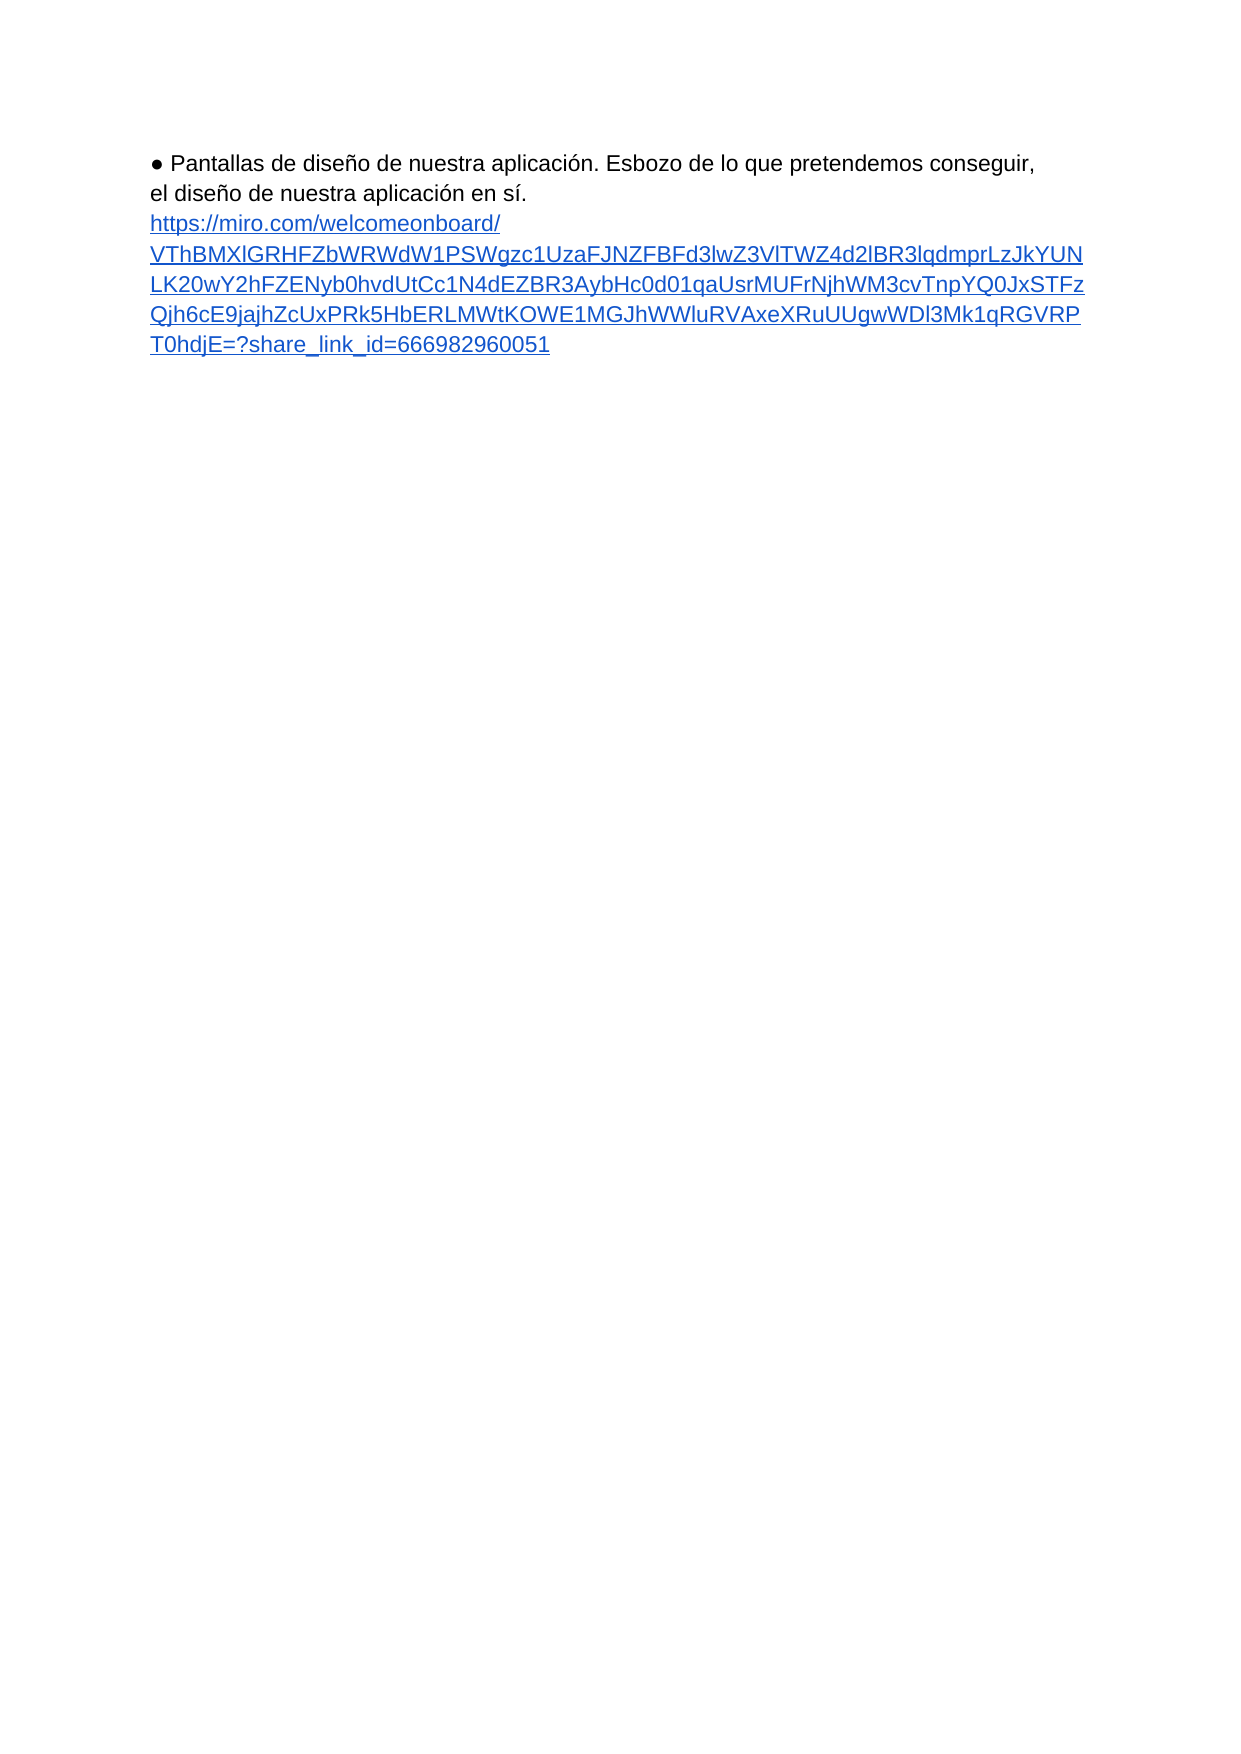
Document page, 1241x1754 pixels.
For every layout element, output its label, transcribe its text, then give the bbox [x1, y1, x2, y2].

text https://miro.com/welcomeonboard/VThBMXlGRHFZbWRWdW1PSWgzc1UzaFJNZFBFd3lwZ3VlTWZ4d2lBR3lqdmprLzJkYUNLK20wY2hFZENyb0hvdUtCc1N4dEZBR3AybHc0d01qaUsrMUFrNjhWM3cvTnpYQ0JxSTFzQjh6cE9jajhZcUxPRk5HbERLMWtKOWE1MGJhWWluRVAxeXRuUUgwWDl3Mk1qRGVRPT0hdjE=?share_link_id=666982960051 [150, 210, 1090, 358]
text ● Pantallas de diseño de nuestra aplicación. Esbozo de lo que pretendemos conseguir, [150, 150, 1090, 176]
text el diseño de nuestra aplicación en sí. [150, 180, 1090, 207]
